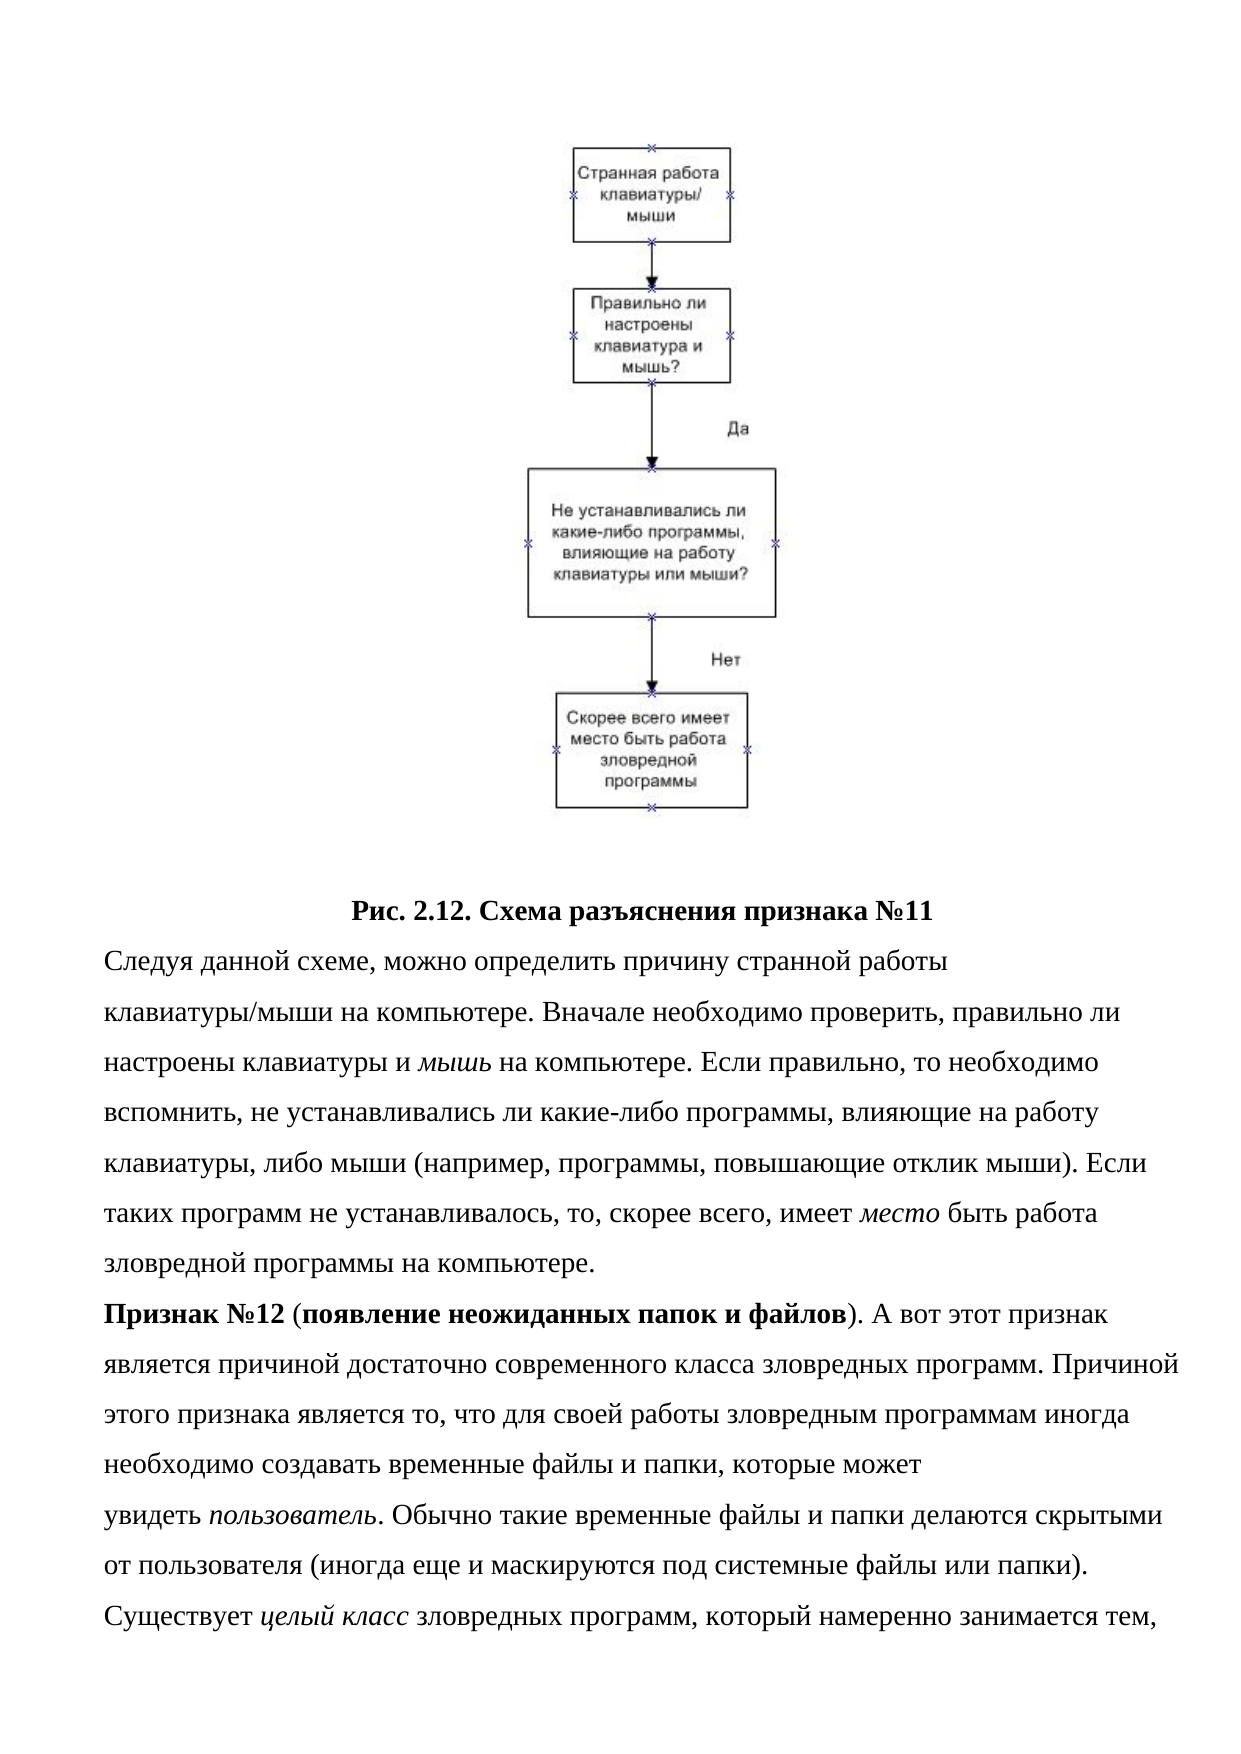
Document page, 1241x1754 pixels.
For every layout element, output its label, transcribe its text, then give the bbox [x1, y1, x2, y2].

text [103, 1296, 1181, 1631]
picture [487, 118, 797, 829]
text Следуя данной схеме, можно определить причину странной работы клавиатуры/мыши на компьютере. Вначале необходимо проверить, правильно ли настроены клавиатуры и мышь на компьютере. Если правильно, то необходимо вспомнить, не устанавливались ли какие-либо программы, влияющие на работу клавиатуры, либо мыши (например, программы, повышающие отклик мыши). Если таких программ не устанавливалось, то, скорее всего, имеет место быть работа зловредной программы на компьютере. [103, 943, 1181, 1279]
text Рис. 2.12. Схема разъяснения признака №11 [103, 843, 1181, 927]
